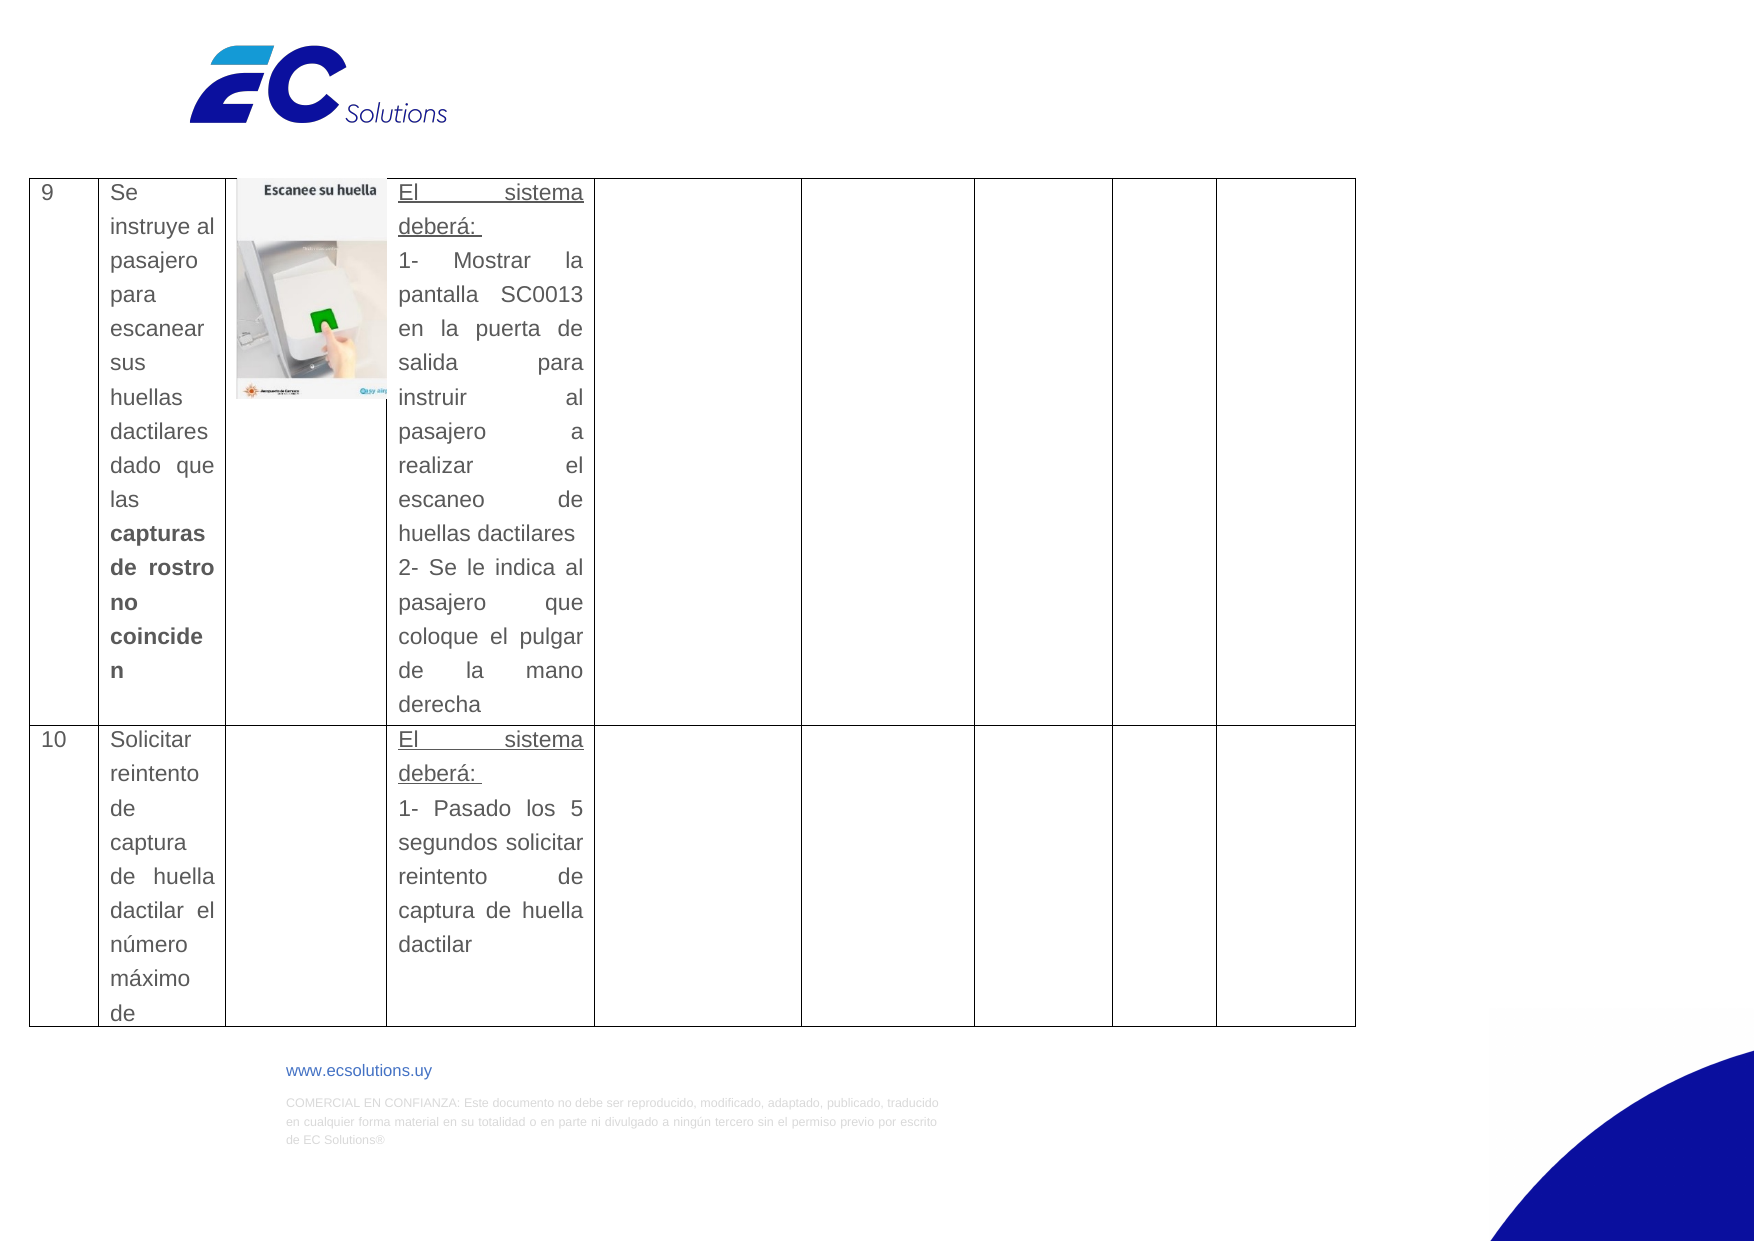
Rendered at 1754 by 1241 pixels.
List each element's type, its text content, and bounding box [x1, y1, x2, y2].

table_cell El sistema deberá: 1- Pasado los 5 segundos solicitar reintento de captura de huella dactilar [387, 726, 594, 1026]
table_cell 9 [30, 179, 98, 725]
table_cell Solicitar reintento de captura de huella dactilar el número máximo de reintentos [99, 726, 225, 1026]
picture [1488, 1008, 1754, 1241]
table_cell Se instruye al pasajero para escanear sus huellas dactilares dado que las capturas de rostro no coinciden [99, 179, 225, 725]
table_cell [226, 179, 386, 725]
table_cell [802, 726, 974, 1026]
picture [189, 45, 448, 123]
table_cell [802, 179, 974, 725]
table_cell [1217, 726, 1355, 1026]
table_cell [1113, 726, 1216, 1026]
table_cell [1217, 179, 1355, 725]
table_cell [226, 726, 386, 1026]
table_cell 10 [30, 726, 98, 1026]
table_cell [595, 179, 801, 725]
table_cell [975, 726, 1112, 1026]
picture [236, 178, 387, 399]
table_cell [975, 179, 1112, 725]
table_cell [1113, 179, 1216, 725]
table_cell El sistema deberá: 1- Mostrar la pantalla SC0013 en la puerta de salida para instruir al pasajero a realizar el escaneo de huellas dactilares 2- Se le indica al pasajero que coloque el pulgar de la mano derecha [387, 179, 594, 725]
table_cell [595, 726, 801, 1026]
